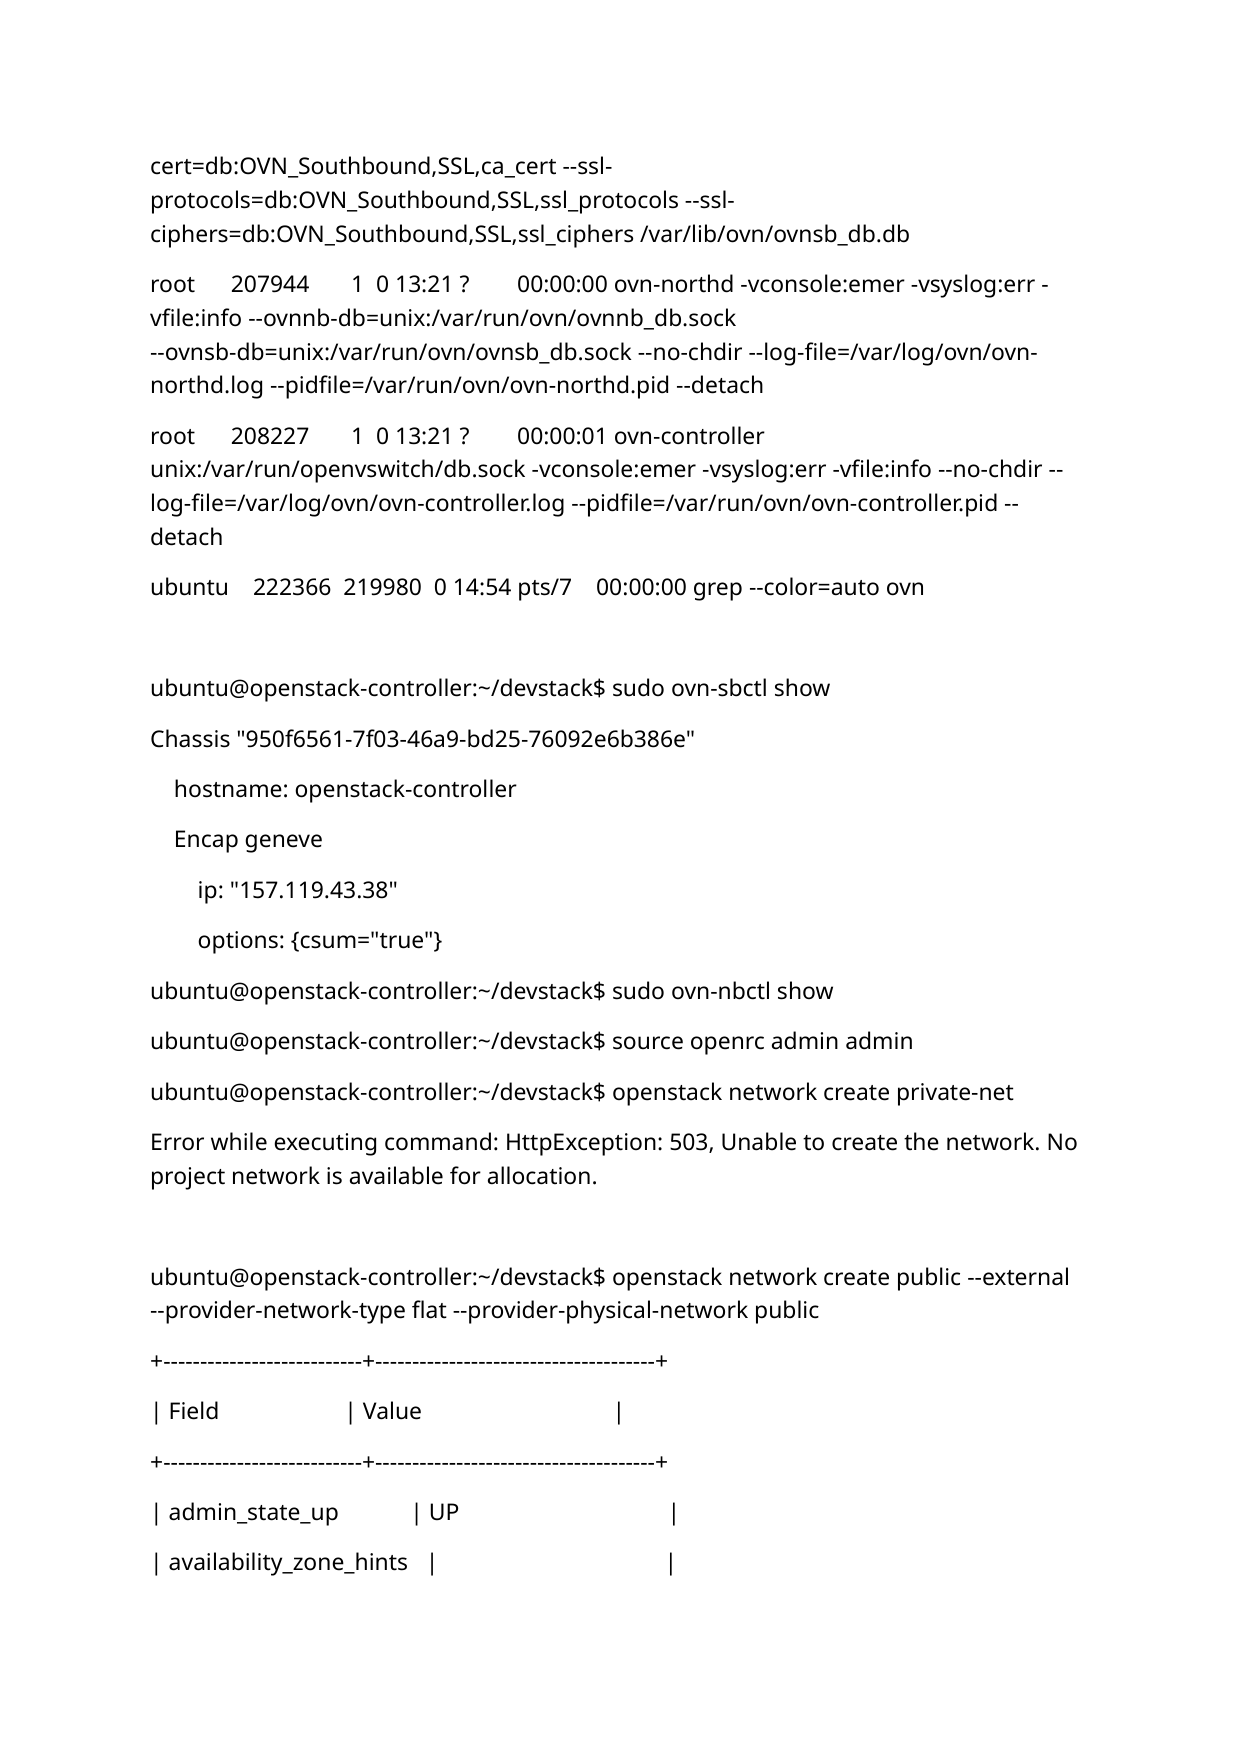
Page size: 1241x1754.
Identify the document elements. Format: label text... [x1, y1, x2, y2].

text ubuntu@openstack-controller:~/devstack$ sudo ovn-sbctl show [150, 672, 1090, 703]
text ubuntu@openstack-controller:~/devstack$ source openrc admin admin [150, 1025, 1090, 1056]
text hostname: openstack-controller [150, 773, 1090, 804]
text root 208227 1 0 13:21 ? 00:00:01 ovn-controller unix:/var/run/openvswitch/db.sock -vconsole:emer -vsyslog:err -vfile:info --no-chdir --log-file=/var/log/ovn/ovn-controller.log --pidfile=/var/run/ovn/ovn-controller.pid --detach [150, 419, 1090, 552]
text ip: "157.119.43.38" [150, 874, 1090, 905]
text ubuntu@openstack-controller:~/devstack$ sudo ovn-nbctl show [150, 974, 1090, 1006]
text options: {csum="true"} [150, 924, 1090, 955]
text | admin_state_up | UP | [150, 1496, 1090, 1527]
text ubuntu@openstack-controller:~/devstack$ openstack network create public --external --provider-network-type flat --provider-physical-network public [150, 1260, 1090, 1325]
text | availability_zone_hints | | [150, 1546, 1090, 1577]
text ubuntu 222366 219980 0 14:54 pts/7 00:00:00 grep --color=auto ovn [150, 571, 1090, 602]
text root 207944 1 0 13:21 ? 00:00:00 ovn-northd -vconsole:emer -vsyslog:err -vfile:info --ovnnb-db=unix:/var/run/ovn/ovnnb_db.sock --ovnsb-db=unix:/var/run/ovn/ovnsb_db.sock --no-chdir --log-file=/var/log/ovn/ovn-northd.log --pidfile=/var/run/ovn/ovn-northd.pid --detach [150, 268, 1090, 400]
text +---------------------------+--------------------------------------+ [150, 1445, 1090, 1477]
text ubuntu@openstack-controller:~/devstack$ openstack network create private-net [150, 1075, 1090, 1107]
text Encap geneve [150, 823, 1090, 854]
text +---------------------------+--------------------------------------+ [150, 1344, 1090, 1376]
text Error while executing command: HttpException: 503, Unable to create the network. No project network is available for allocation. [150, 1126, 1090, 1191]
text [150, 150, 1090, 249]
text | Field | Value | [150, 1395, 1090, 1426]
text Chassis "950f6561-7f03-46a9-bd25-76092e6b386e" [150, 722, 1090, 754]
